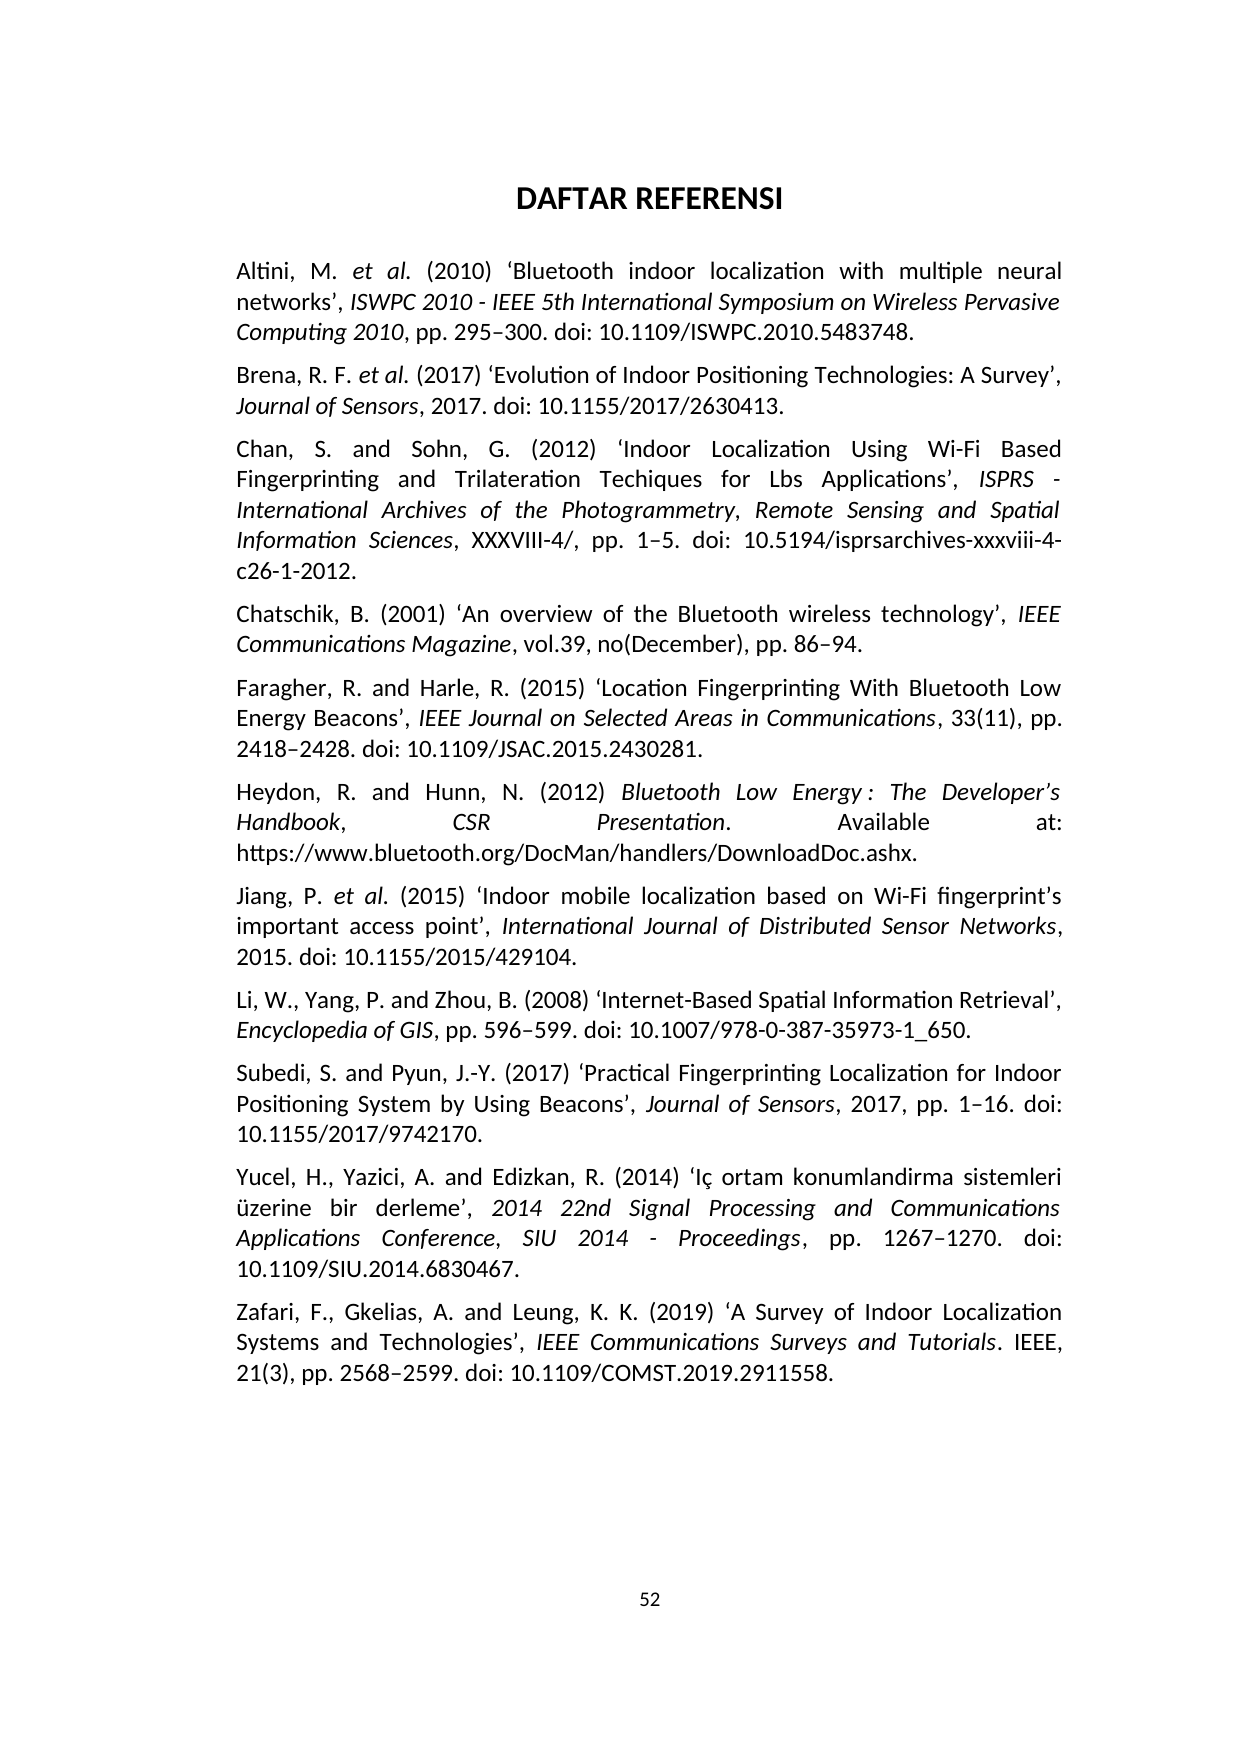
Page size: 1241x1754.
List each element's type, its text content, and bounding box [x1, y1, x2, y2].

text Faragher, R. and Harle, R. (2015) ‘Location Fingerprinting With Bluetooth Low Energy Beacons’, IEEE Journal on Selected Areas in Communications, 33(11), pp. 2418–2428. doi: 10.1109/JSAC.2015.2430281. [236, 672, 1063, 763]
text Chatschik, B. (2001) ‘An overview of the Bluetooth wireless technology’, IEEE Communications Magazine, vol.39, no(December), pp. 86–94. [236, 598, 1063, 659]
text Heydon, R. and Hunn, N. (2012) Bluetooth Low Energy : The Developer’s Handbook, CSR Presentation. Available at: https://www.bluetooth.org/DocMan/handlers/DownloadDoc.ashx. [236, 776, 1063, 867]
text Jiang, P. et al. (2015) ‘Indoor mobile localization based on Wi-Fi fingerprint’s important access point’, International Journal of Distributed Sensor Networks, 2015. doi: 10.1155/2015/429104. [236, 880, 1063, 971]
text Zafari, F., Gkelias, A. and Leung, K. K. (2019) ‘A Survey of Indoor Localization Systems and Technologies’, IEEE Communications Surveys and Tutorials. IEEE, 21(3), pp. 2568–2599. doi: 10.1109/COMST.2019.2911558. [236, 1296, 1063, 1388]
subtitle DAFTAR REFERENSI [236, 177, 1063, 218]
text Li, W., Yang, P. and Zhou, B. (2008) ‘Internet-Based Spatial Information Retrieval’, Encyclopedia of GIS, pp. 596–599. doi: 10.1007/978-0-387-35973-1_650. [236, 984, 1063, 1045]
text Altini, M. et al. (2010) ‘Bluetooth indoor localization with multiple neural networks’, ISWPC 2010 - IEEE 5th International Symposium on Wireless Pervasive Computing 2010, pp. 295–300. doi: 10.1109/ISWPC.2010.5483748. [236, 255, 1063, 347]
text Yucel, H., Yazici, A. and Edizkan, R. (2014) ‘Iç ortam konumlandirma sistemleri üzerine bir derleme’, 2014 22nd Signal Processing and Communications Applications Conference, SIU 2014 - Proceedings, pp. 1267–1270. doi: 10.1109/SIU.2014.6830467. [236, 1161, 1063, 1283]
text Chan, S. and Sohn, G. (2012) ‘Indoor Localization Using Wi-Fi Based Fingerprinting and Trilateration Techiques for Lbs Applications’, ISPRS - International Archives of the Photogrammetry, Remote Sensing and Spatial Information Sciences, XXXVIII-4/, pp. 1–5. doi: 10.5194/isprsarchives-xxxviii-4-c26-1-2012. [236, 433, 1063, 586]
text Subedi, S. and Pyun, J.-Y. (2017) ‘Practical Fingerprinting Localization for Indoor Positioning System by Using Beacons’, Journal of Sensors, 2017, pp. 1–16. doi: 10.1155/2017/9742170. [236, 1057, 1063, 1149]
text Brena, R. F. et al. (2017) ‘Evolution of Indoor Positioning Technologies: A Survey’, Journal of Sensors, 2017. doi: 10.1155/2017/2630413. [236, 359, 1063, 421]
